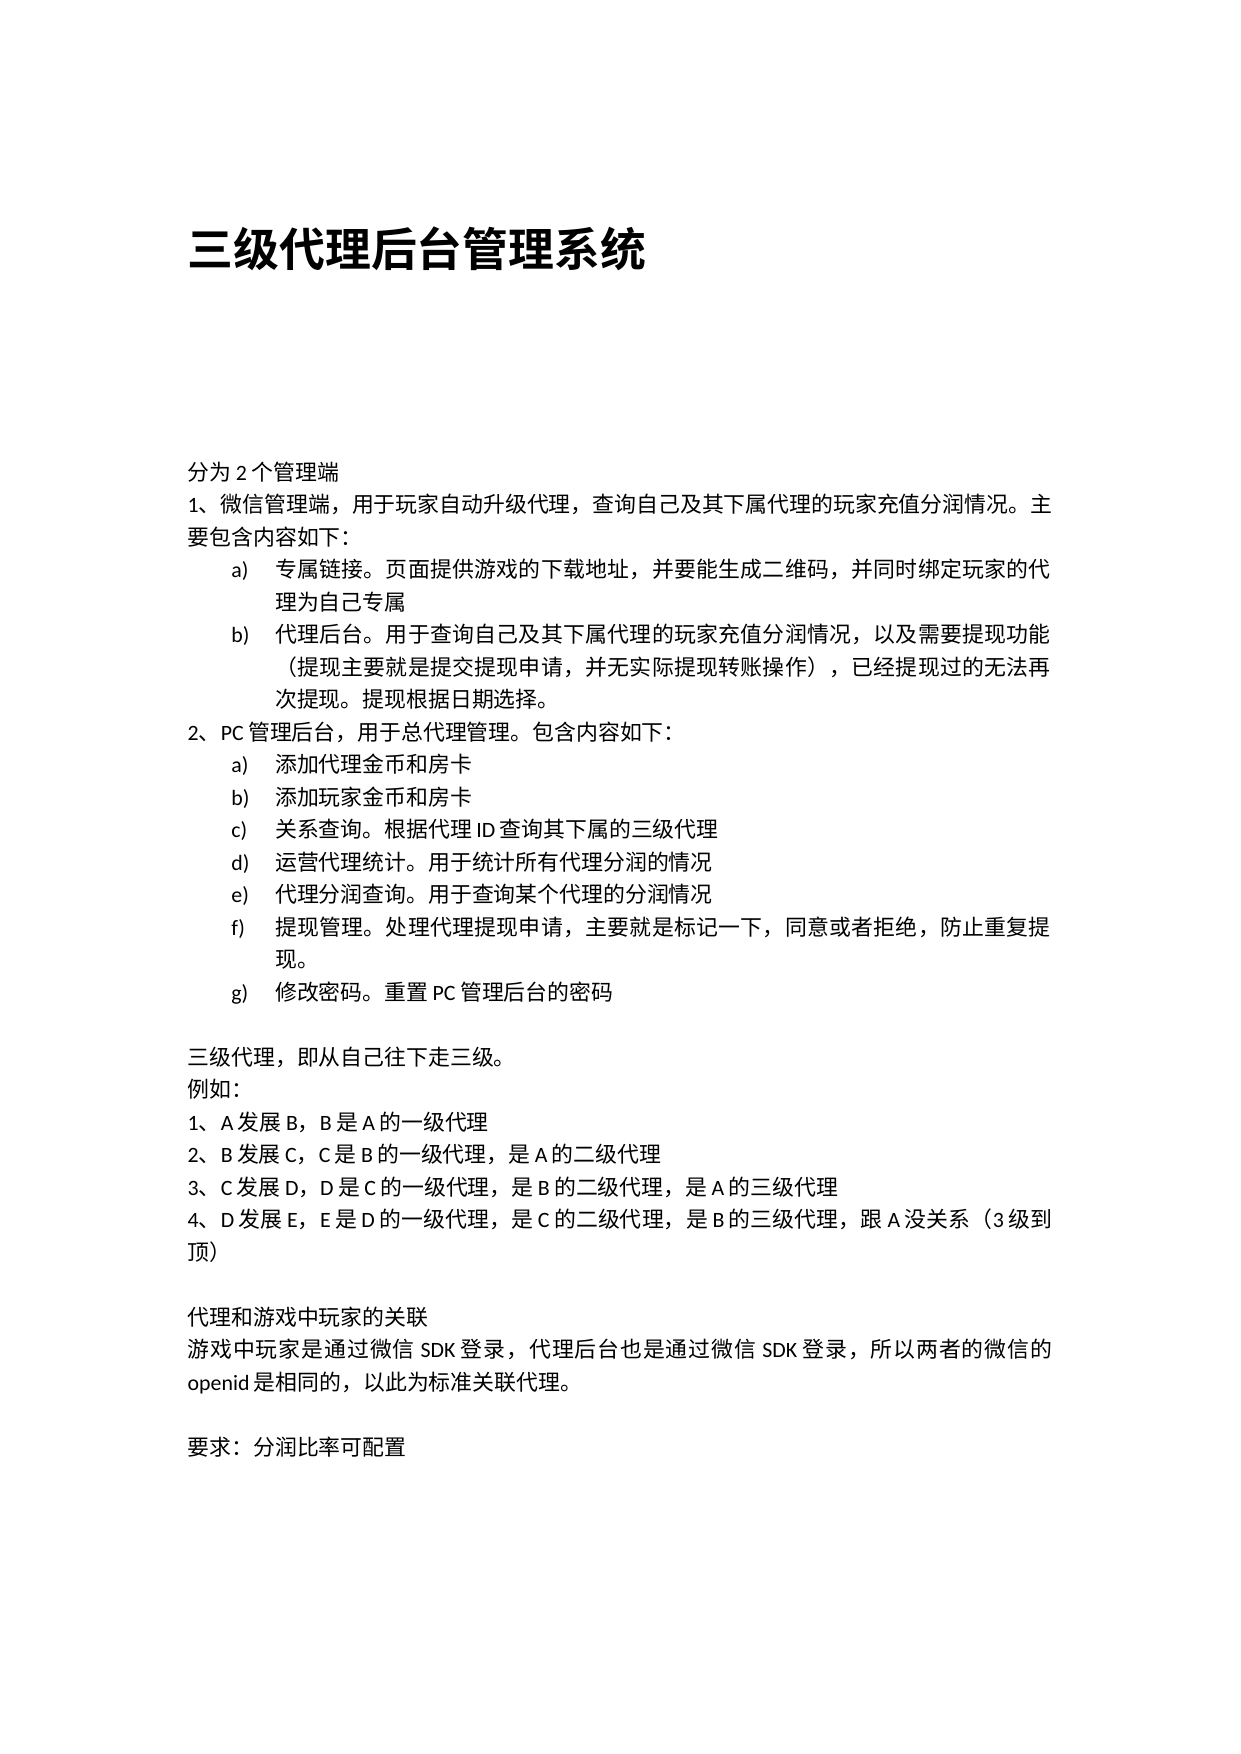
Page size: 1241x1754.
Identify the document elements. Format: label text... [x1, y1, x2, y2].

list 专属链接。页面提供游戏的下载地址，并要能生成二维码，并同时绑定玩家的代理为自己专属 [231, 552, 1053, 617]
list 添加玩家金币和房卡 [231, 779, 1053, 812]
list 关系查询。根据代理ID查询其下属的三级代理 [231, 812, 1053, 844]
text 分为2个管理端 [187, 454, 1053, 487]
list 代理后台。用于查询自己及其下属代理的玩家充值分润情况，以及需要提现功能（提现主要就是提交提现申请，并无实际提现转账操作），已经提现过的无法再次提现。提现根据日期选择。 [231, 617, 1053, 714]
list 运营代理统计。用于统计所有代理分润的情况 [231, 844, 1053, 877]
subtitle 三级代理后台管理系统 [187, 197, 1053, 295]
list PC管理后台，用于总代理管理。包含内容如下： [187, 714, 1053, 747]
list C发展D，D是C的一级代理，是B的二级代理，是A的三级代理 [187, 1169, 1053, 1202]
text 代理和游戏中玩家的关联 [187, 1299, 1053, 1332]
text 游戏中玩家是通过微信SDK登录，代理后台也是通过微信SDK登录，所以两者的微信的openid是相同的，以此为标准关联代理。 [187, 1332, 1053, 1397]
text 三级代理，即从自己往下走三级。 [187, 1039, 1053, 1072]
text 要求：分润比率可配置 [187, 1429, 1053, 1462]
list 微信管理端，用于玩家自动升级代理，查询自己及其下属代理的玩家充值分润情况。主要包含内容如下： [187, 487, 1053, 552]
list 修改密码。重置PC管理后台的密码 [231, 974, 1053, 1007]
list B发展C，C是B的一级代理，是A的二级代理 [187, 1137, 1053, 1169]
list 代理分润查询。用于查询某个代理的分润情况 [231, 877, 1053, 909]
list A发展B，B是A的一级代理 [187, 1104, 1053, 1137]
list 提现管理。处理代理提现申请，主要就是标记一下，同意或者拒绝，防止重复提现。 [231, 909, 1053, 974]
list 添加代理金币和房卡 [231, 747, 1053, 779]
text 例如： [187, 1072, 1053, 1104]
list D发展E，E是D的一级代理，是C的二级代理，是B的三级代理，跟A没关系（3级到顶） [187, 1202, 1053, 1267]
